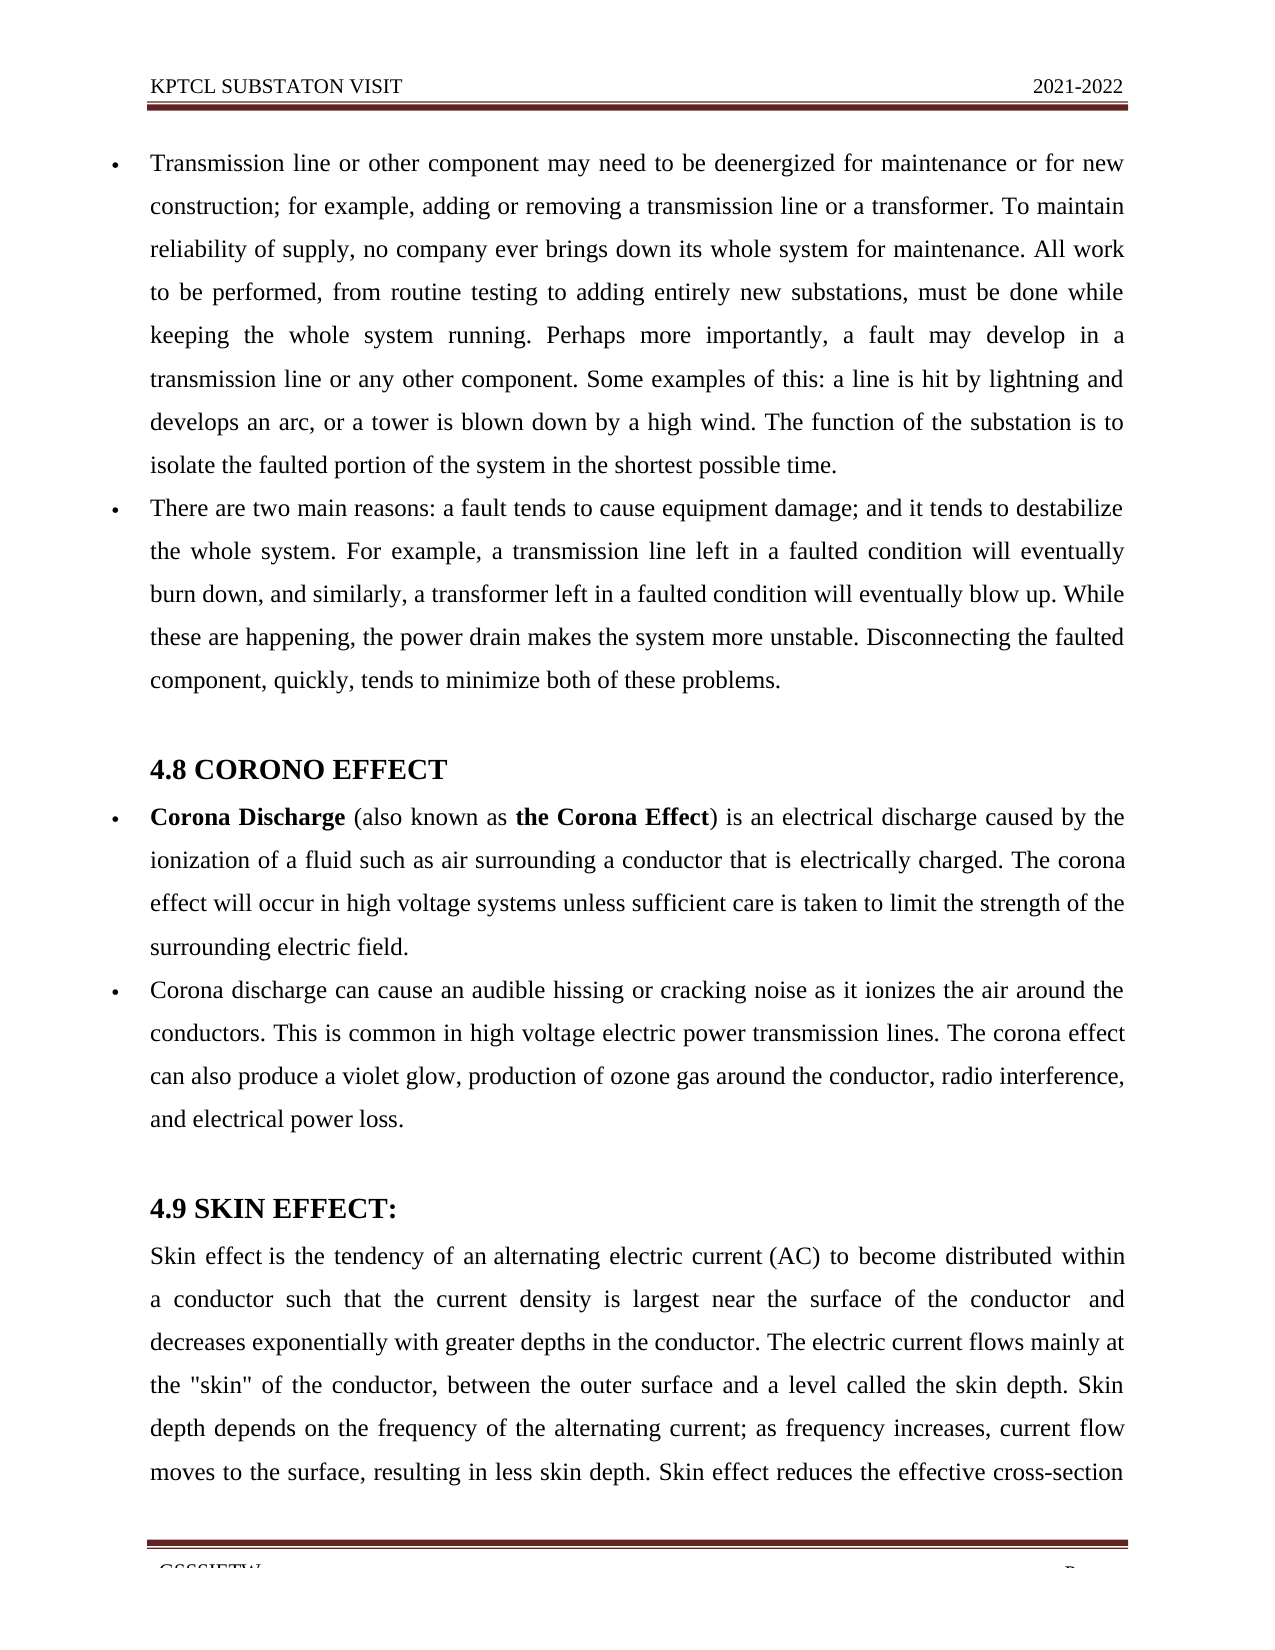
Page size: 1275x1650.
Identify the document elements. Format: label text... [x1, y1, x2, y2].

subtitle SKIN EFFECT: [150, 1191, 1194, 1224]
list Corona Discharge (also known as the Corona Effect) is an electrical discharge caused by the ionization of a fluid such as air surrounding a conductor that is electrically charged. The corona effect will occur in high voltage systems unless sufficient care is taken to limit the strength of the surrounding electric field. [112, 802, 1126, 960]
text Skin effect is the tendency of an alternating electric current (AC) to become distributed within a conductor such that the current density is largest near the surface of the conductor and decreases exponentially with greater depths in the conductor. The electric current flows mainly at the "skin" of the conductor, between the outer surface and a level called the skin depth. Skin depth depends on the frequency of the alternating current; as frequency increases, current flow moves to the surface, resulting in less skin depth. Skin effect reduces the effective cross-section [150, 1241, 1125, 1485]
list Transmission line or other component may need to be deenergized for maintenance or for new construction; for example, adding or removing a transmission line or a transformer. To maintain reliability of supply, no company ever brings down its whole system for maintenance. All work to be performed, from routine testing to adding entirely new substations, must be done while keeping the whole system running. Perhaps more importantly, a fault may develop in a transmission line or any other component. Some examples of this: a line is hit by lightning and develops an arc, or a tower is blown down by a high wind. The function of the substation is to isolate the faulted portion of the system in the shortest possible time. [112, 148, 1125, 479]
subtitle CORONO EFFECT [150, 752, 1194, 785]
list Corona discharge can cause an audible hissing or cracking noise as it ionizes the air around the conductors. This is common in high voltage electric power transmission lines. The corona effect can also produce a violet glow, production of ozone gas around the conductor, radio interference, and electrical power loss. [112, 975, 1125, 1133]
list There are two main reasons: a fault tends to cause equipment damage; and it tends to destabilize the whole system. For example, a transmission line left in a faulted condition will eventually burn down, and similarly, a transformer left in a faulted condition will eventually blow up. While these are happening, the power drain makes the system more unstable. Disconnecting the faulted component, quickly, tends to minimize both of these problems. [112, 493, 1125, 694]
